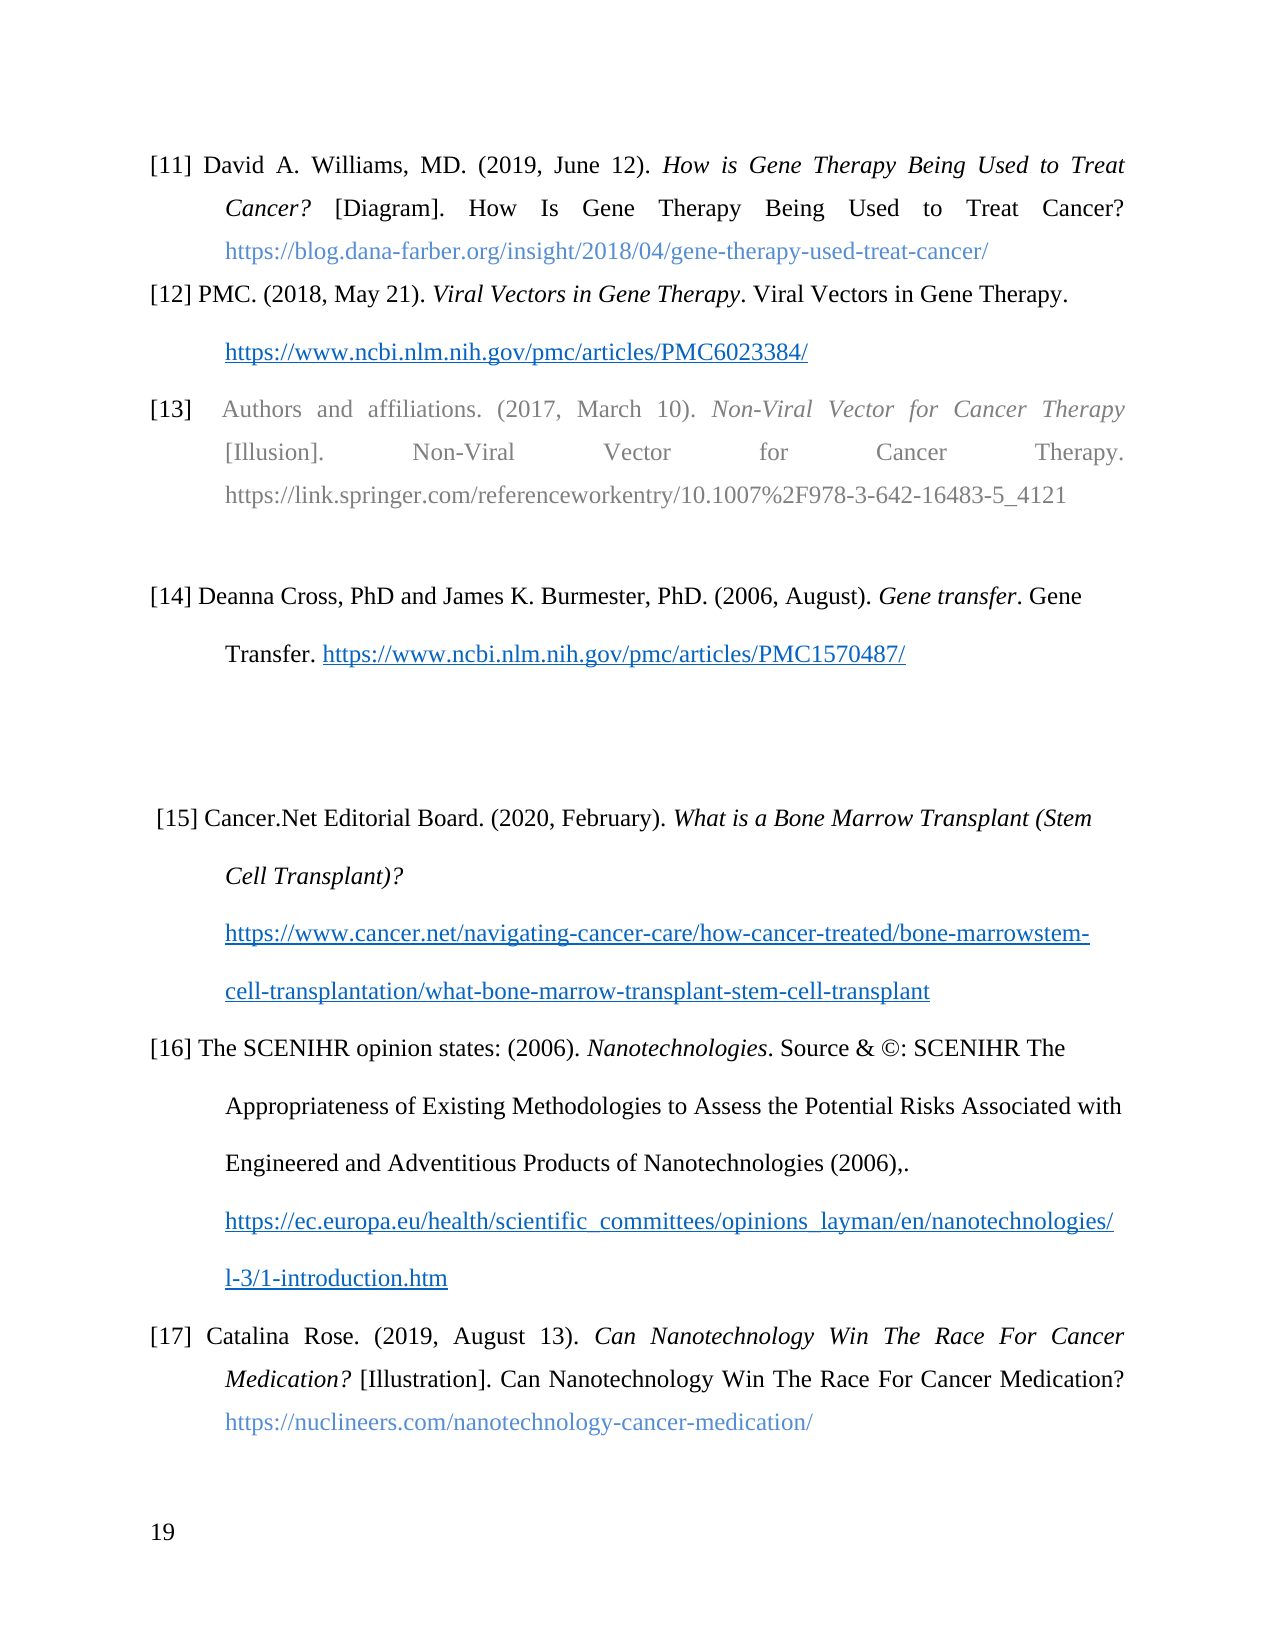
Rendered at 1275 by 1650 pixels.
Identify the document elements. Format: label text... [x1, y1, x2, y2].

text [15] Cancer.Net Editorial Board. (2020, February). What is a Bone Marrow Transplant (Stem Cell Transplant)? https://www.cancer.net/navigating-cancer-care/how-cancer-treated/bone-marrowstem-cell-transplantation/what-bone-marrow-transplant-stem-cell-transplant [150, 803, 1125, 1004]
text [13] Authors and affiliations. (2017, March 10). Non-Viral Vector for Cancer Therapy [Illusion]. Non-Viral Vector for Cancer Therapy. https://link.springer.com/referenceworkentry/10.1007%2F978-3-642-16483-5_4121 [150, 394, 1125, 509]
text [14] Deanna Cross, PhD and James K. Burmester, PhD. (2006, August). Gene transfer. Gene Transfer. https://www.ncbi.nlm.nih.gov/pmc/articles/PMC1570487/ [150, 581, 1125, 667]
text [16] The SCENIHR opinion states: (2006). Nanotechnologies. Source & ©: SCENIHR The Appropriateness of Existing Methodologies to Assess the Potential Risks Associated with Engineered and Adventitious Products of Nanotechnologies (2006),. https://ec.europa.eu/health/scientific_committees/opinions_layman/en/nanotechnologies/l-3/1-introduction.htm [150, 1033, 1125, 1292]
text [17] Catalina Rose. (2019, August 13). Can Nanotechnology Win The Race For Cancer Medication? [Illustration]. Can Nanotechnology Win The Race For Cancer Medication? https://nuclineers.com/nanotechnology-cancer-medication/ [150, 1321, 1125, 1436]
text [11] David A. Williams, MD. (2019, June 12). How is Gene Therapy Being Used to Treat Cancer? [Diagram]. How Is Gene Therapy Being Used to Treat Cancer? https://blog.dana-farber.org/insight/2018/04/gene-therapy-used-treat-cancer/ [150, 150, 1125, 265]
text [12] PMC. (2018, May 21). Viral Vectors in Gene Therapy. Viral Vectors in Gene Therapy. https://www.ncbi.nlm.nih.gov/pmc/articles/PMC6023384/ [150, 279, 1125, 366]
